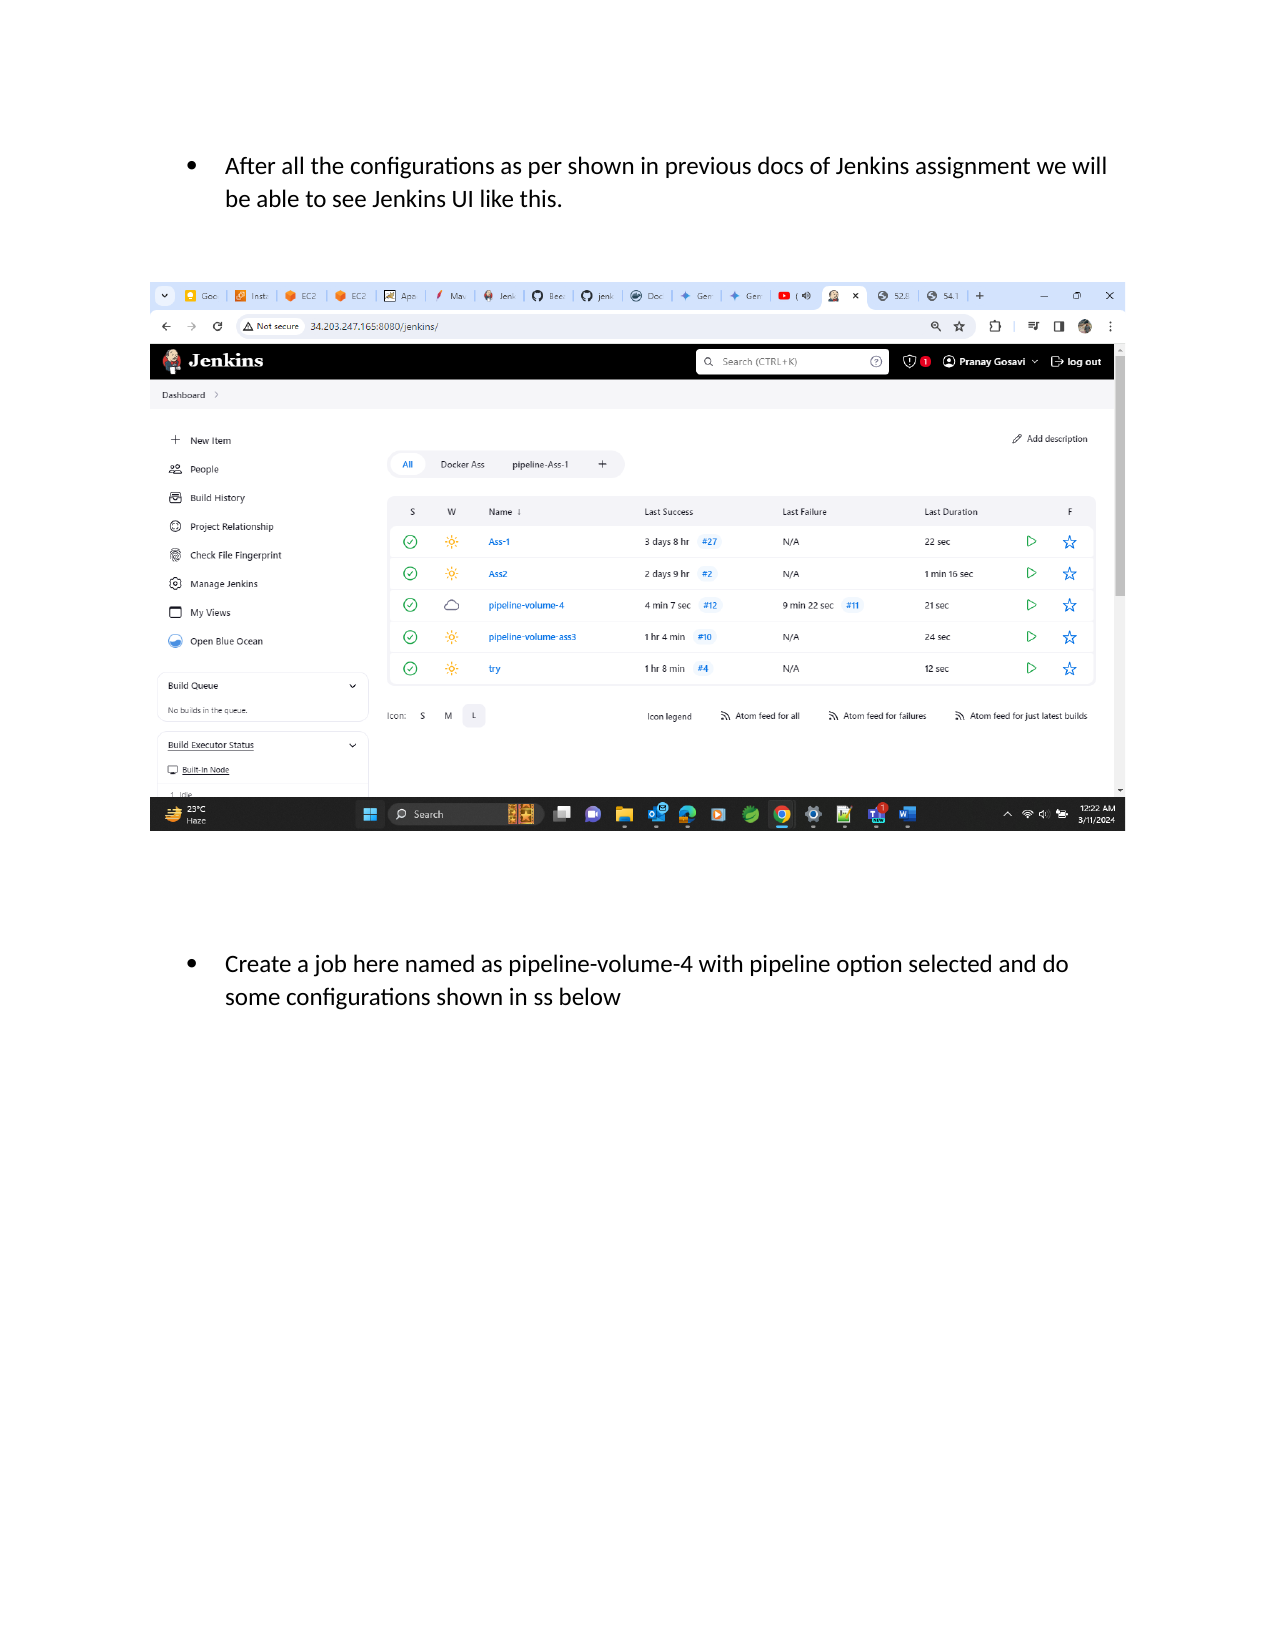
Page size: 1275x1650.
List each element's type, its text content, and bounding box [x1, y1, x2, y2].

picture [150, 282, 1125, 831]
list Create a job here named as pipeline-volume-4 with pipeline option selected and do some configurations shown in ss below [187, 948, 1125, 1012]
list After all the configurations as per shown in previous docs of Jenkins assignment we will be able to see Jenkins UI like this. [187, 150, 1125, 213]
